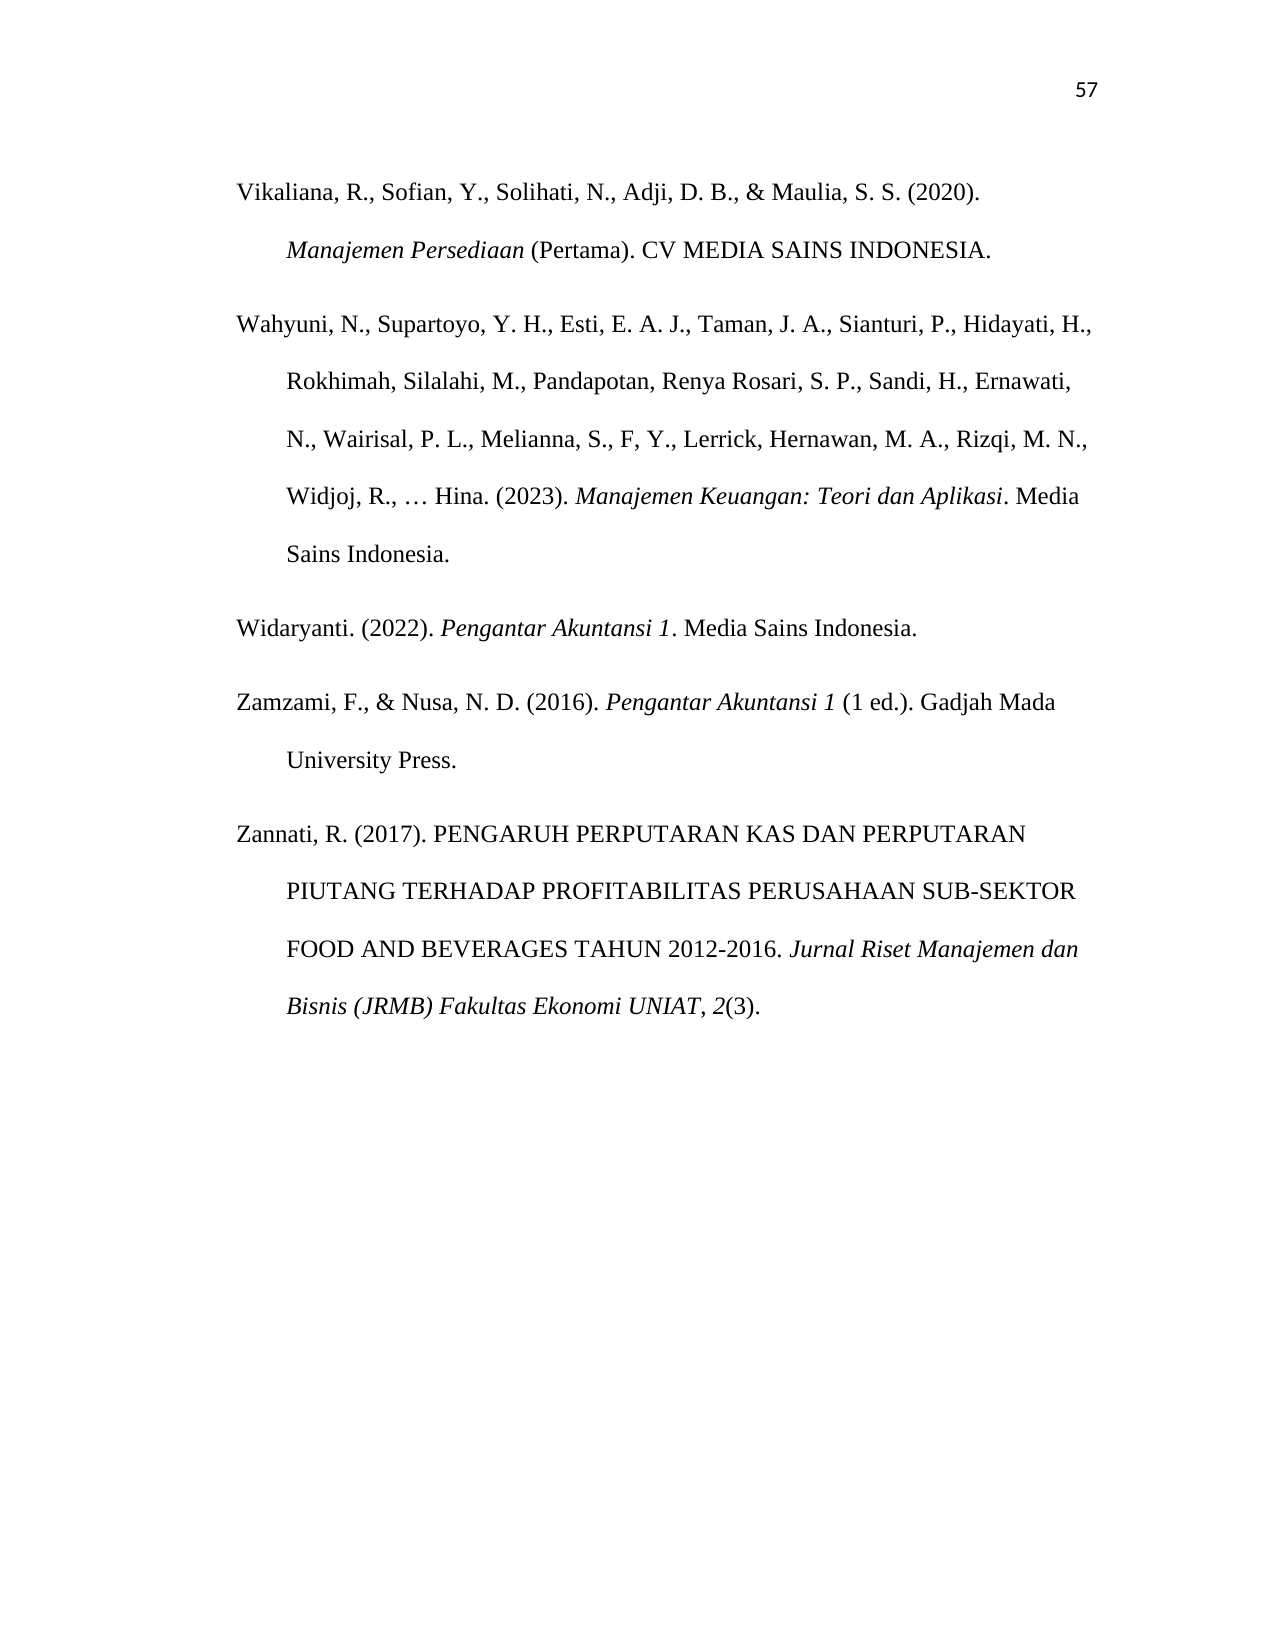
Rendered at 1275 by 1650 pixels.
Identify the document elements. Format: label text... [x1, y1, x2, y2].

text Widaryanti. (2022). Pengantar Akuntansi 1. Media Sains Indonesia. [236, 613, 1098, 642]
text Zamzami, F., & Nusa, N. D. (2016). Pengantar Akuntansi 1 (1 ed.). Gadjah Mada University Press. [236, 687, 1098, 773]
text Vikaliana, R., Sofian, Y., Solihati, N., Adji, D. B., & Maulia, S. S. (2020). Manajemen Persediaan (Pertama). CV MEDIA SAINS INDONESIA. [236, 177, 1098, 263]
text Wahyuni, N., Supartoyo, Y. H., Esti, E. A. J., Taman, J. A., Sianturi, P., Hidayati, H., Rokhimah, Silalahi, M., Pandapotan, Renya Rosari, S. P., Sandi, H., Ernawati, N., Wairisal, P. L., Melianna, S., F, Y., Lerrick, Hernawan, M. A., Rizqi, M. N., Widjoj, R., … Hina. (2023). Manajemen Keuangan: Teori dan Aplikasi. Media Sains Indonesia. [236, 309, 1098, 568]
text Zannati, R. (2017). PENGARUH PERPUTARAN KAS DAN PERPUTARAN PIUTANG TERHADAP PROFITABILITAS PERUSAHAAN SUB-SEKTOR FOOD AND BEVERAGES TAHUN 2012-2016. Jurnal Riset Manajemen dan Bisnis (JRMB) Fakultas Ekonomi UNIAT, 2(3). [236, 819, 1098, 1020]
